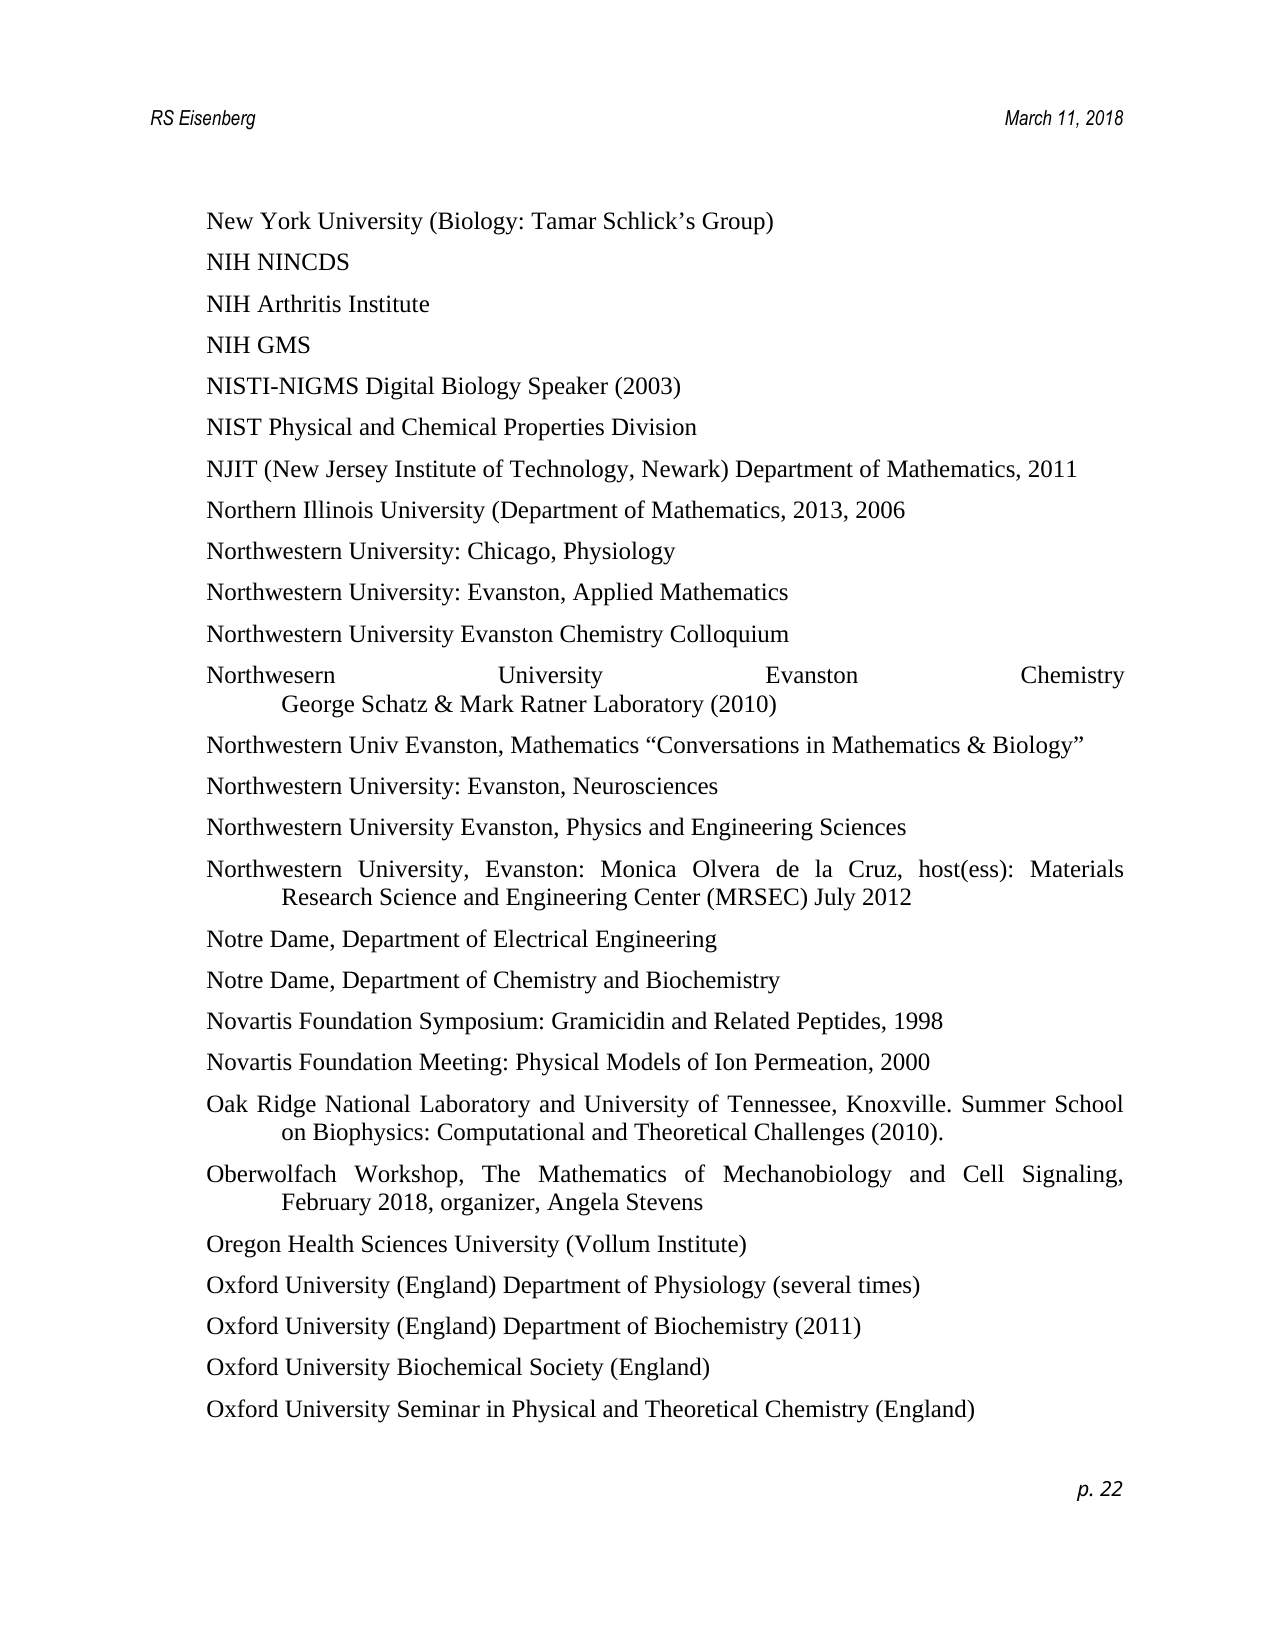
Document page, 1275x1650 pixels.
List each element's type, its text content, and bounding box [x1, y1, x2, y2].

text Novartis Foundation Symposium: Gramicidin and Related Peptides, 1998 [206, 1006, 1125, 1035]
text Northwestern University: Evanston, Neurosciences [206, 771, 1125, 800]
text Notre Dame, Department of Electrical Engineering [206, 924, 1125, 952]
text Northern Illinois University (Department of Mathematics, 2013, 2006 [206, 495, 1125, 524]
text NIH Arthritis Institute [206, 289, 1125, 317]
text Oregon Health Sciences University (Vollum Institute) [206, 1229, 1125, 1257]
text Oak Ridge National Laboratory and University of Tennessee, Knoxville. Summer School on Biophysics: Computational and Theoretical Challenges (2010). [206, 1089, 1125, 1146]
text Northwestern University Evanston, Physics and Engineering Sciences [206, 812, 1125, 841]
text Novartis Foundation Meeting: Physical Models of Ion Permeation, 2000 [206, 1047, 1125, 1076]
text NIH GMS [206, 330, 1125, 359]
text Oberwolfach Workshop, The Mathematics of Mechanobiology and Cell Signaling, February 2018, organizer, Angela Stevens [206, 1159, 1125, 1216]
text Northwestern University: Chicago, Physiology [206, 536, 1125, 565]
text NIST Physical and Chemical Properties Division [206, 412, 1125, 441]
text Oxford University (England) Department of Biochemistry (2011) [206, 1311, 1125, 1340]
text Northwestern Univ Evanston, Mathematics “Conversations in Mathematics & Biology” [206, 730, 1125, 759]
text New York University (Biology: Tamar Schlick’s Group) [206, 206, 1125, 235]
text Northwesern University Evanston Chemistry George Schatz & Mark Ratner Laboratory (2010) [206, 660, 1125, 717]
text NIH NINCDS [206, 247, 1125, 276]
text NISTI-NIGMS Digital Biology Speaker (2003) [206, 371, 1125, 400]
text Northwestern University, Evanston: Monica Olvera de la Cruz, host(ess): Materials Research Science and Engineering Center (MRSEC) July 2012 [206, 854, 1125, 911]
text Oxford University Biochemical Society (England) [206, 1352, 1125, 1381]
text Notre Dame, Department of Chemistry and Biochemistry [206, 965, 1125, 994]
text NJIT (New Jersey Institute of Technology, Newark) Department of Mathematics, 2011 [206, 454, 1125, 482]
text Northwestern University Evanston Chemistry Colloquium [206, 619, 1125, 647]
text Oxford University Seminar in Physical and Theoretical Chemistry (England) [206, 1394, 1125, 1422]
text Northwestern University: Evanston, Applied Mathematics [206, 577, 1125, 606]
text Oxford University (England) Department of Physiology (several times) [206, 1270, 1125, 1299]
